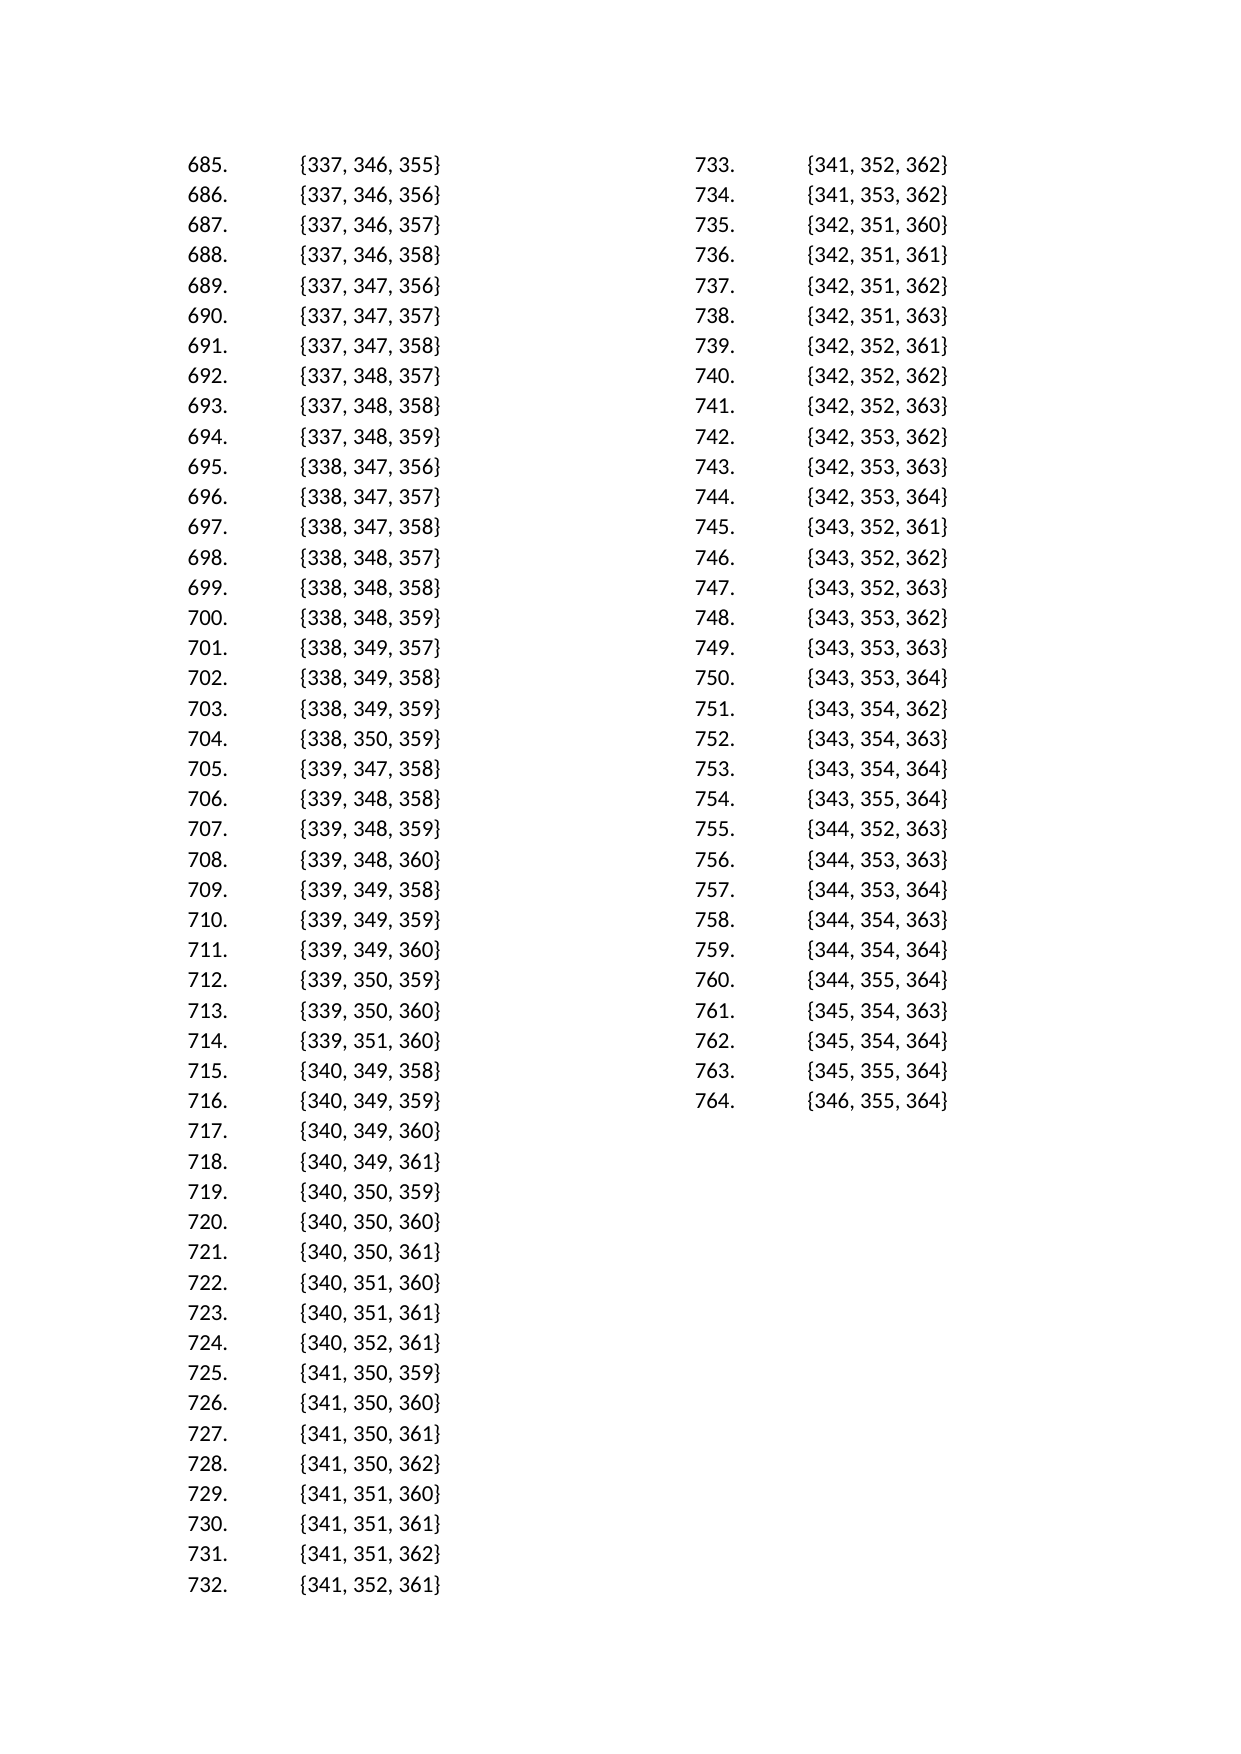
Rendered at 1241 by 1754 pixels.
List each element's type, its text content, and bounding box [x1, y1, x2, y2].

list {340, 351, 361} [187, 1298, 583, 1326]
list {339, 348, 360} [187, 845, 583, 873]
list {344, 352, 363} [694, 814, 1090, 843]
list {339, 347, 358} [187, 754, 583, 782]
list {344, 353, 363} [694, 845, 1090, 873]
list {339, 350, 360} [187, 996, 583, 1024]
list {338, 348, 357} [187, 543, 583, 571]
list {343, 352, 363} [694, 573, 1090, 601]
list {338, 347, 356} [187, 452, 583, 480]
list {341, 351, 362} [187, 1539, 583, 1568]
list {340, 350, 360} [187, 1207, 583, 1235]
list {343, 354, 363} [694, 724, 1090, 752]
list {343, 352, 361} [694, 512, 1090, 541]
list {344, 353, 364} [694, 875, 1090, 903]
list {342, 351, 360} [694, 210, 1090, 238]
list {339, 348, 359} [187, 814, 583, 843]
list {340, 351, 360} [187, 1268, 583, 1296]
list {337, 347, 357} [187, 301, 583, 329]
list {338, 348, 359} [187, 603, 583, 631]
list {340, 349, 359} [187, 1086, 583, 1114]
list {337, 346, 356} [187, 180, 583, 208]
list {337, 346, 355} [187, 150, 583, 178]
list {339, 349, 360} [187, 935, 583, 963]
list {342, 353, 363} [694, 452, 1090, 480]
list {341, 350, 359} [187, 1358, 583, 1386]
list {344, 355, 364} [694, 966, 1090, 994]
list {338, 347, 358} [187, 512, 583, 541]
list {338, 347, 357} [187, 482, 583, 510]
list {337, 347, 358} [187, 331, 583, 359]
list {342, 351, 363} [694, 301, 1090, 329]
list {343, 354, 362} [694, 694, 1090, 722]
list {338, 349, 357} [187, 633, 583, 661]
list {342, 353, 362} [694, 422, 1090, 450]
list {340, 349, 358} [187, 1056, 583, 1084]
list {342, 352, 361} [694, 331, 1090, 359]
list {341, 351, 360} [187, 1479, 583, 1507]
list {341, 353, 362} [694, 180, 1090, 208]
list {340, 349, 360} [187, 1117, 583, 1145]
list {341, 352, 362} [694, 150, 1090, 178]
list {338, 349, 358} [187, 663, 583, 692]
list {344, 354, 363} [694, 905, 1090, 933]
list {337, 348, 357} [187, 361, 583, 389]
list {341, 350, 362} [187, 1449, 583, 1477]
list {338, 350, 359} [187, 724, 583, 752]
list {343, 353, 364} [694, 663, 1090, 692]
list {337, 348, 359} [187, 422, 583, 450]
list {339, 349, 359} [187, 905, 583, 933]
list {340, 349, 361} [187, 1147, 583, 1175]
list {338, 349, 359} [187, 694, 583, 722]
list {341, 350, 360} [187, 1388, 583, 1417]
list {342, 351, 362} [694, 271, 1090, 299]
list {346, 355, 364} [694, 1086, 1090, 1114]
list {339, 350, 359} [187, 966, 583, 994]
list {341, 351, 361} [187, 1509, 583, 1537]
list {337, 346, 357} [187, 210, 583, 238]
list {339, 349, 358} [187, 875, 583, 903]
list {342, 352, 363} [694, 392, 1090, 420]
list {342, 353, 364} [694, 482, 1090, 510]
list {343, 355, 364} [694, 784, 1090, 812]
list {345, 354, 364} [694, 1026, 1090, 1054]
list {340, 352, 361} [187, 1328, 583, 1356]
list {343, 353, 362} [694, 603, 1090, 631]
list {337, 347, 356} [187, 271, 583, 299]
list {342, 352, 362} [694, 361, 1090, 389]
list {340, 350, 359} [187, 1177, 583, 1205]
list {345, 355, 364} [694, 1056, 1090, 1084]
list {343, 353, 363} [694, 633, 1090, 661]
list {337, 348, 358} [187, 392, 583, 420]
list {342, 351, 361} [694, 241, 1090, 269]
list {345, 354, 363} [694, 996, 1090, 1024]
list {343, 352, 362} [694, 543, 1090, 571]
list {340, 350, 361} [187, 1237, 583, 1266]
list {338, 348, 358} [187, 573, 583, 601]
list {341, 352, 361} [187, 1570, 583, 1598]
list {341, 350, 361} [187, 1419, 583, 1447]
list {339, 348, 358} [187, 784, 583, 812]
list {337, 346, 358} [187, 241, 583, 269]
list {339, 351, 360} [187, 1026, 583, 1054]
list {344, 354, 364} [694, 935, 1090, 963]
list {343, 354, 364} [694, 754, 1090, 782]
